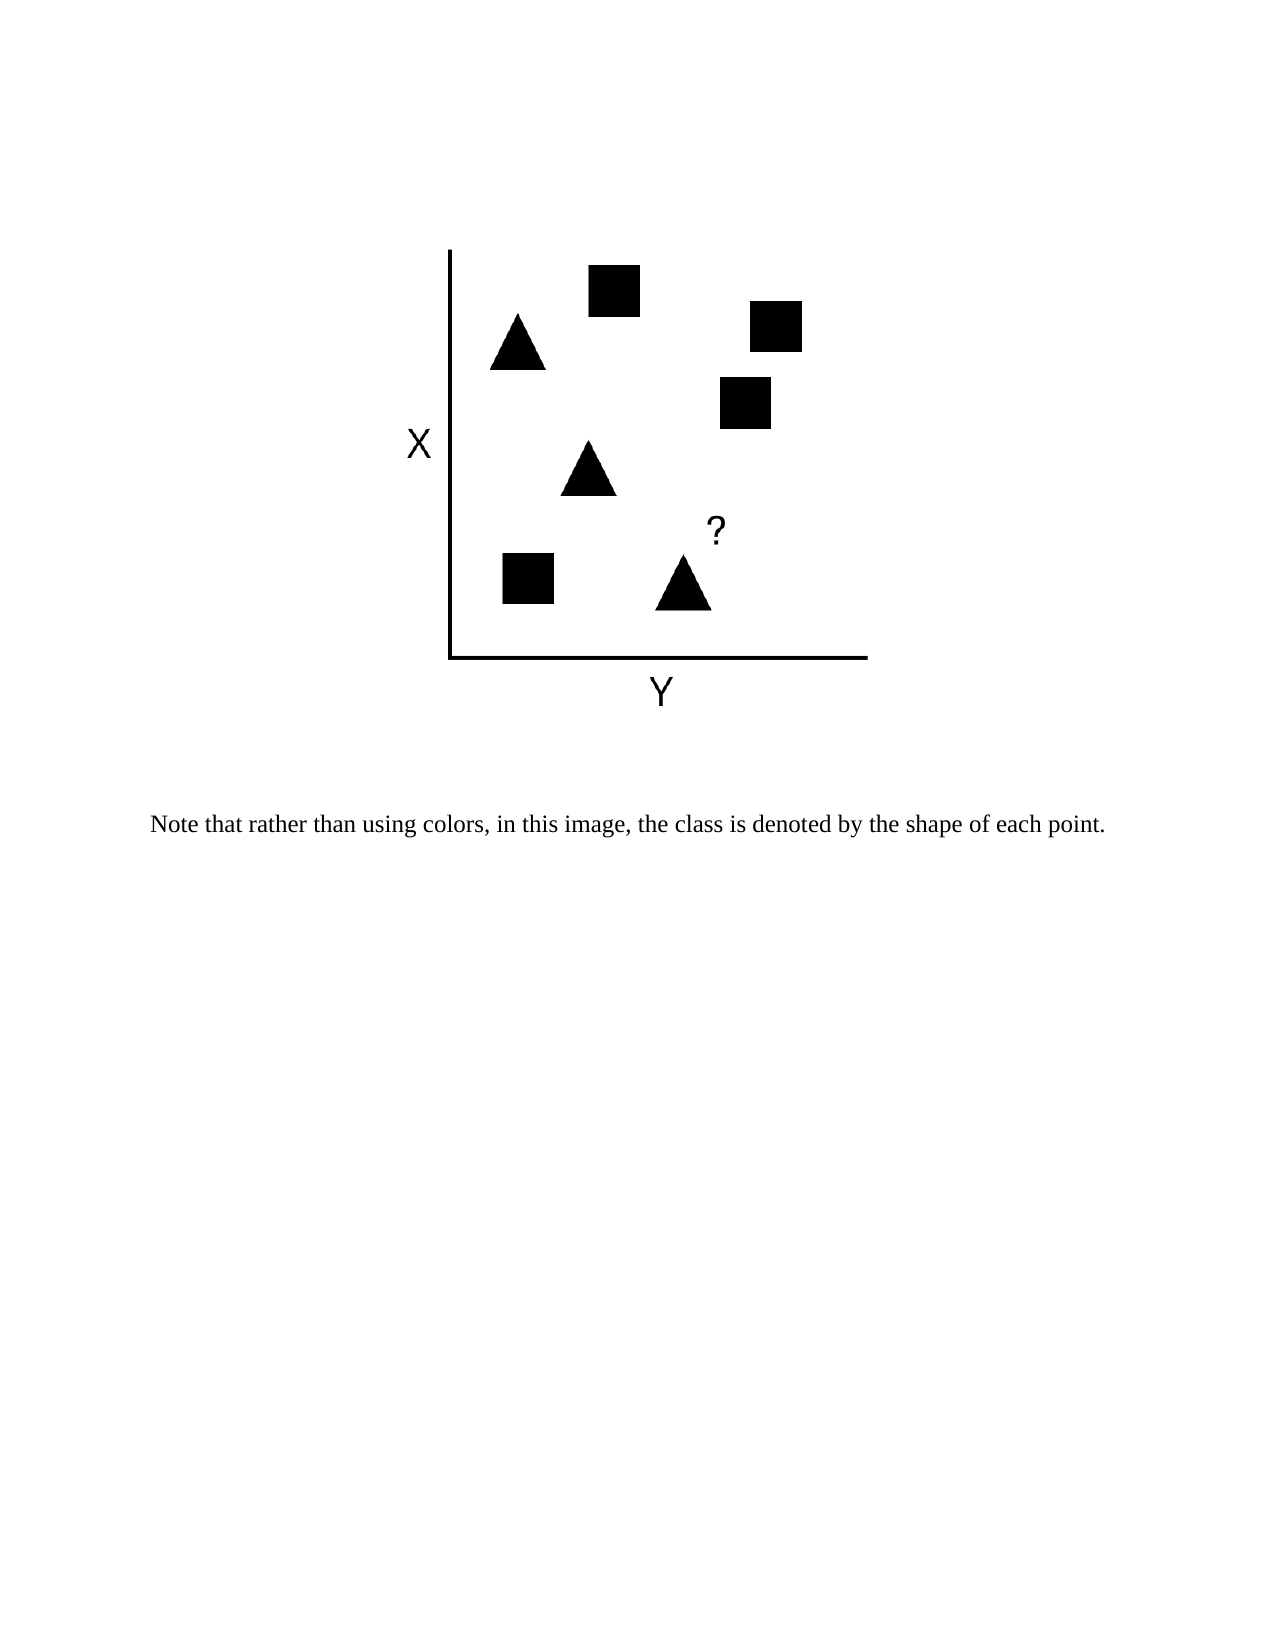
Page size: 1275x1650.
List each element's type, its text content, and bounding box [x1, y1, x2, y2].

text Note that rather than using colors, in this image, the class is denoted by the shape of each point. [150, 809, 1125, 838]
picture [150, 150, 1125, 780]
